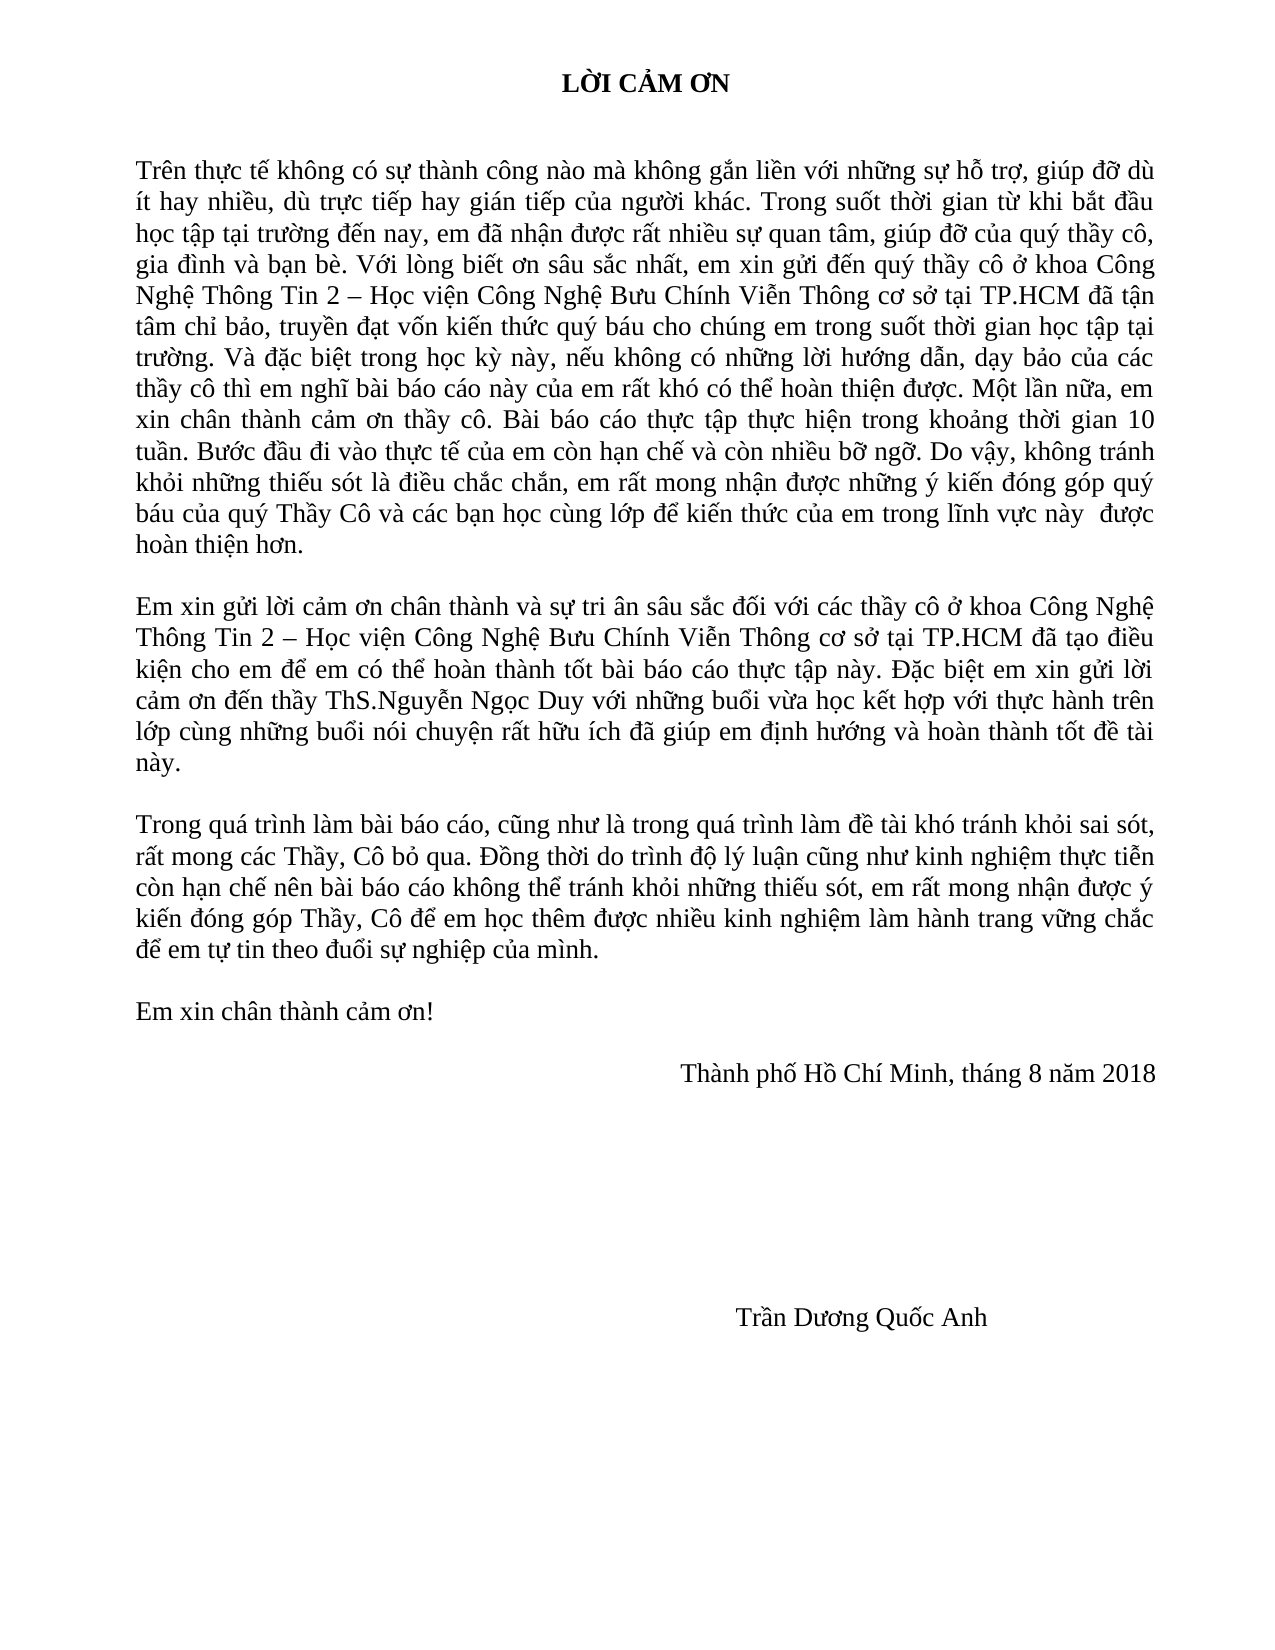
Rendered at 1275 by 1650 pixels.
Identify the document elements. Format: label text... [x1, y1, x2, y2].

text Trong quá trình làm bài báo cáo, cũng như là trong quá trình làm đề tài khó tránh khỏi sai sót, rất mong các Thầy, Cô bỏ qua. Đồng thời do trình độ lý luận cũng như kinh nghiệm thực tiễn còn hạn chế nên bài báo cáo không thể tránh khỏi những thiếu sót, em rất mong nhận được ý kiến đóng góp Thầy, Cô để em học thêm được nhiều kinh nghiệm làm hành trang vững chắc để em tự tin theo đuổi sự nghiệp của mình. [135, 808, 1156, 964]
text Trên thực tế không có sự thành công nào mà không gắn liền với những sự hỗ trợ, giúp đỡ dù ít hay nhiều, dù trực tiếp hay gián tiếp của người khác. Trong suốt thời gian từ khi bắt đầu học tập tại trường đến nay, em đã nhận được rất nhiều sự quan tâm, giúp đỡ của quý thầy cô, gia đình và bạn bè. Với lòng biết ơn sâu sắc nhất, em xin gửi đến quý thầy cô ở khoa Công Nghệ Thông Tin 2 – Học viện Công Nghệ Bưu Chính Viễn Thông cơ sở tại TP.HCM đã tận tâm chỉ bảo, truyền đạt vốn kiến thức quý báu cho chúng em trong suốt thời gian học tập tại trường. Và đặc biệt trong học kỳ này, nếu không có những lời hướng dẫn, dạy bảo của các thầy cô thì em nghĩ bài báo cáo này của em rất khó có thể hoàn thiện được. Một lần nữa, em xin chân thành cảm ơn thầy cô. Bài báo cáo thực tập thực hiện trong khoảng thời gian 10 tuần. Bước đầu đi vào thực tế của em còn hạn chế và còn nhiều bỡ ngỡ. Do vậy, không tránh khỏi những thiếu sót là điều chắc chắn, em rất mong nhận được những ý kiến đóng góp quý báu của quý Thầy Cô và các bạn học cùng lớp để kiến thức của em trong lĩnh vực này được hoàn thiện hơn. [135, 154, 1156, 559]
text Trần Dương Quốc Anh [585, 1301, 1156, 1332]
text Thành phố Hồ Chí Minh, tháng 8 năm 2018 [135, 1058, 1156, 1089]
text Em xin gửi lời cảm ơn chân thành và sự tri ân sâu sắc đối với các thầy cô ở khoa Công Nghệ Thông Tin 2 – Học viện Công Nghệ Bưu Chính Viễn Thông cơ sở tại TP.HCM đã tạo điều kiện cho em để em có thể hoàn thành tốt bài báo cáo thực tập này. Đặc biệt em xin gửi lời cảm ơn đến thầy ThS.Nguyễn Ngọc Duy với những buổi vừa học kết hợp với thực hành trên lớp cùng những buổi nói chuyện rất hữu ích đã giúp em định hướng và hoàn thành tốt đề tài này. [135, 590, 1156, 777]
text LỜI CẢM ƠN [135, 67, 1156, 98]
text Em xin chân thành cảm ơn! [135, 995, 1156, 1026]
